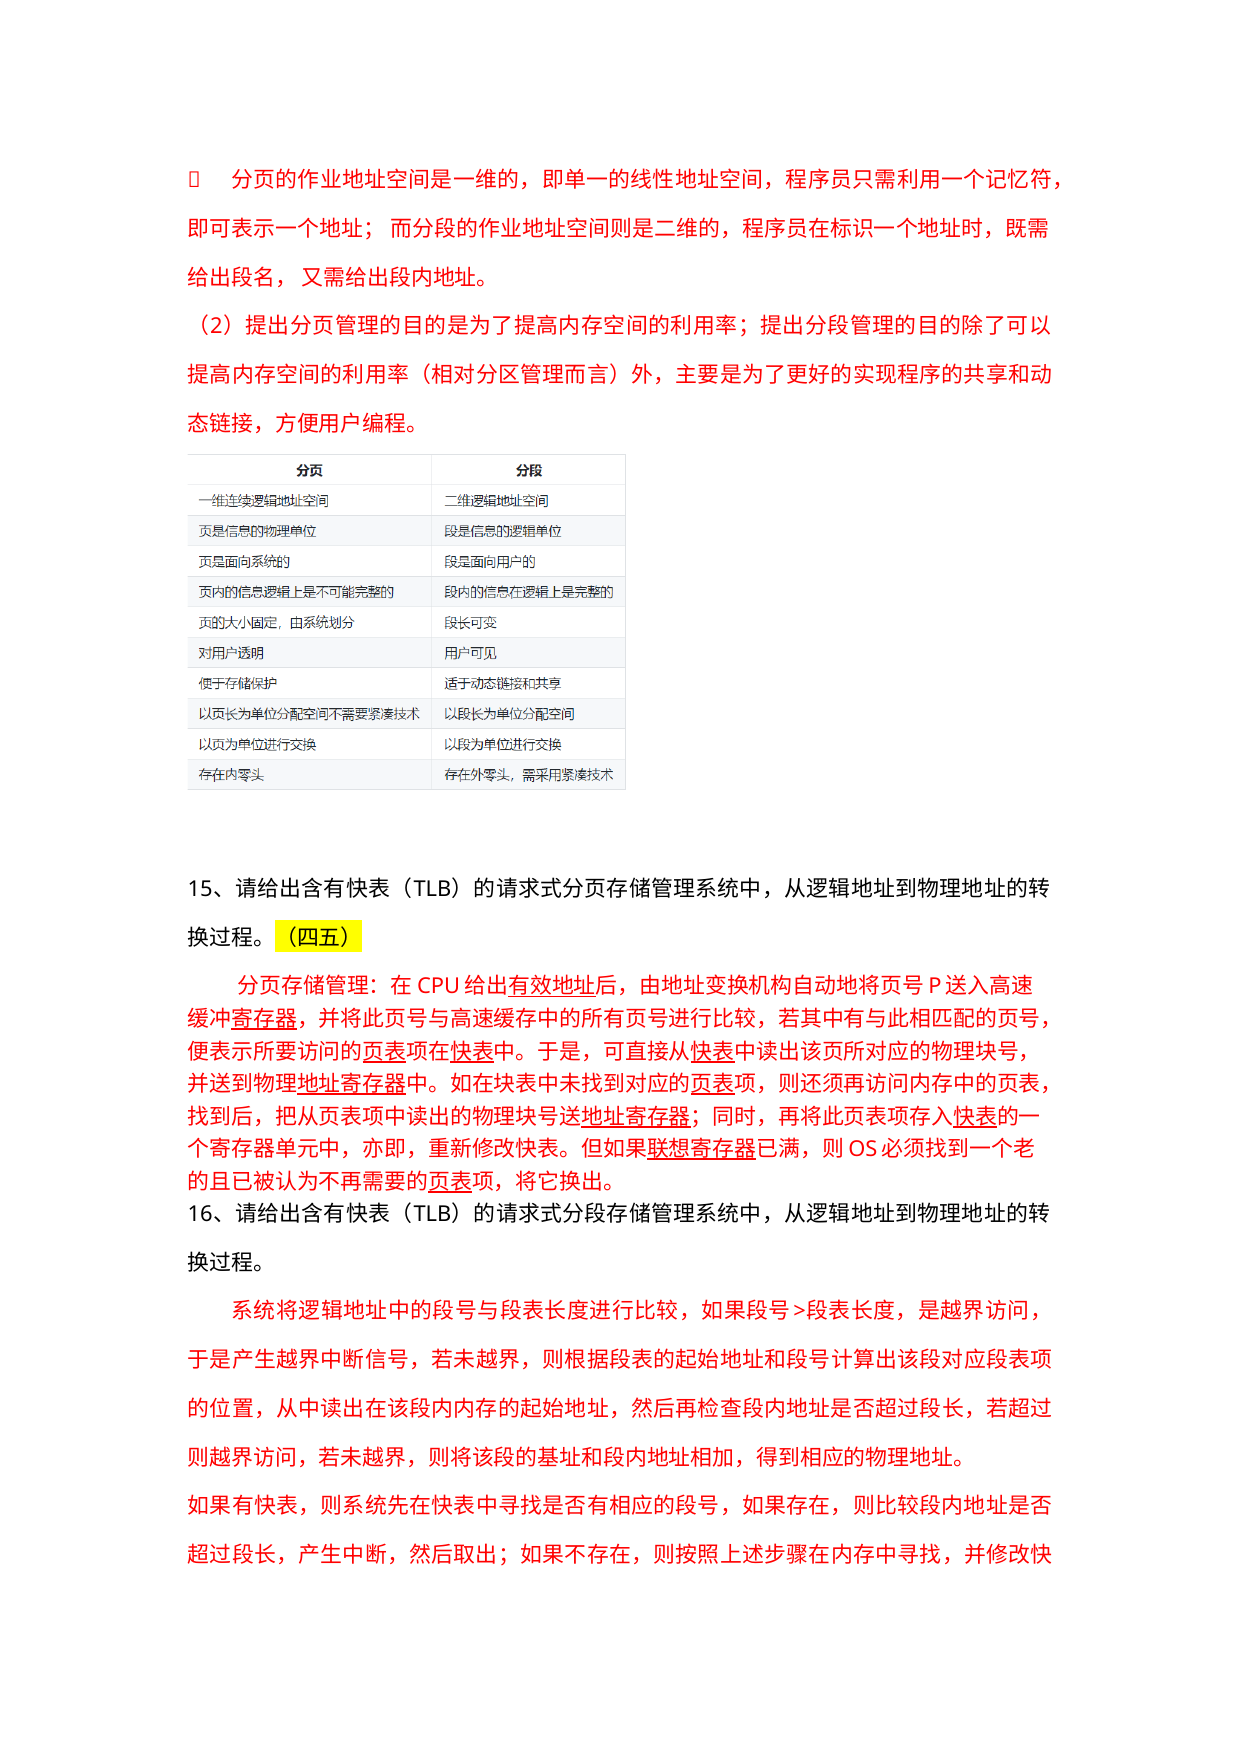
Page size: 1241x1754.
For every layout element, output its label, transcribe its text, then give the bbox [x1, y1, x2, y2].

text  分页的作业地址空间是一维的，即单一的线性地址空间，程序员只需利用一个记忆符，即可表示一个地址； 而分段的作业地址空间则是二维的，程序员在标识一个地址时，既需给出段名， 又需给出段内地址。 [187, 162, 1053, 292]
text 15、请给出含有快表（TLB）的请求式分页存储管理系统中，从逻辑地址到物理地址的转换过程。（四五） [187, 871, 1053, 952]
picture [187, 453, 627, 794]
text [187, 1487, 1053, 1569]
text 分页存储管理：在CPU给出有效地址后，由地址变换机构自动地将页号P送入高速缓冲寄存器，并将此页号与高速缓存中的所有页号进行比较，若其中有与此相匹配的页号，便表示所要访问的页表项在快表中。于是，可直接从快表中读出该页所对应的物理块号，并送到物理地址寄存器中。如在块表中未找到对应的页表项，则还须再访问内存中的页表，找到后，把从页表项中读出的物理块号送地址寄存器；同时，再将此页表项存入快表的一个寄存器单元中，亦即，重新修改快表。但如果联想寄存器已满，则OS必须找到一个老的且已被认为不再需要的页表项，将它换出。 [187, 968, 1053, 1196]
text 16、请给出含有快表（TLB）的请求式分段存储管理系统中，从逻辑地址到物理地址的转换过程。 [187, 1196, 1053, 1277]
text （2）提出分页管理的目的是为了提高内存空间的利用率；提出分段管理的目的除了可以提高内存空间的利用率（相对分区管理而言）外，主要是为了更好的实现程序的共享和动态链接，方便用户编程。 [187, 308, 1053, 438]
text 系统将逻辑地址中的段号与段表长度进行比较，如果段号>段表长度，是越界访问，于是产生越界中断信号，若未越界，则根据段表的起始地址和段号计算出该段对应段表项的位置，从中读出在该段内内存的起始地址，然后再检查段内地址是否超过段长，若超过，则越界访问，若未越界，则将该段的基址和段内地址相加，得到相应的物理地址。 [187, 1293, 1053, 1472]
